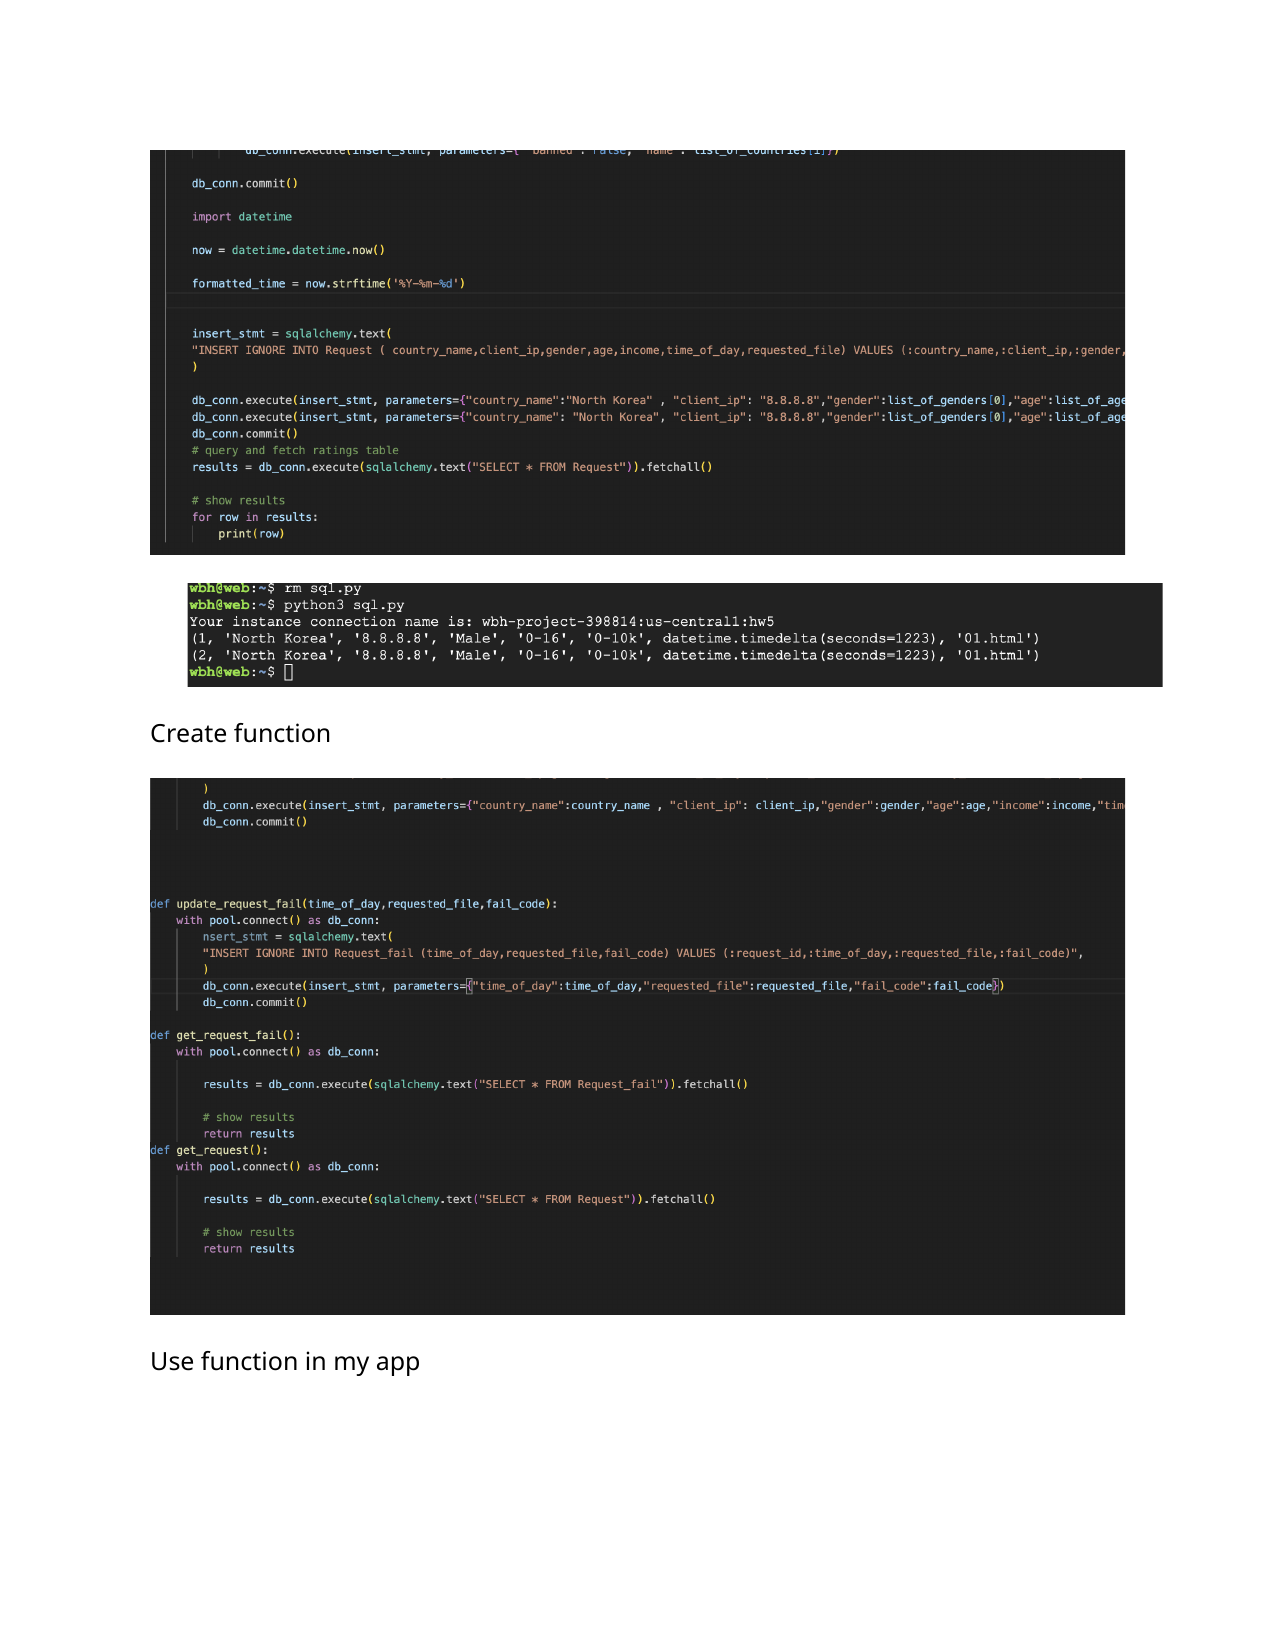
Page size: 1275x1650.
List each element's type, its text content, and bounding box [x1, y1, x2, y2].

text Use function in my app [150, 1344, 1125, 1378]
picture [187, 583, 1163, 687]
text Create function [150, 716, 1125, 750]
picture [150, 150, 1125, 555]
picture [150, 778, 1125, 1315]
